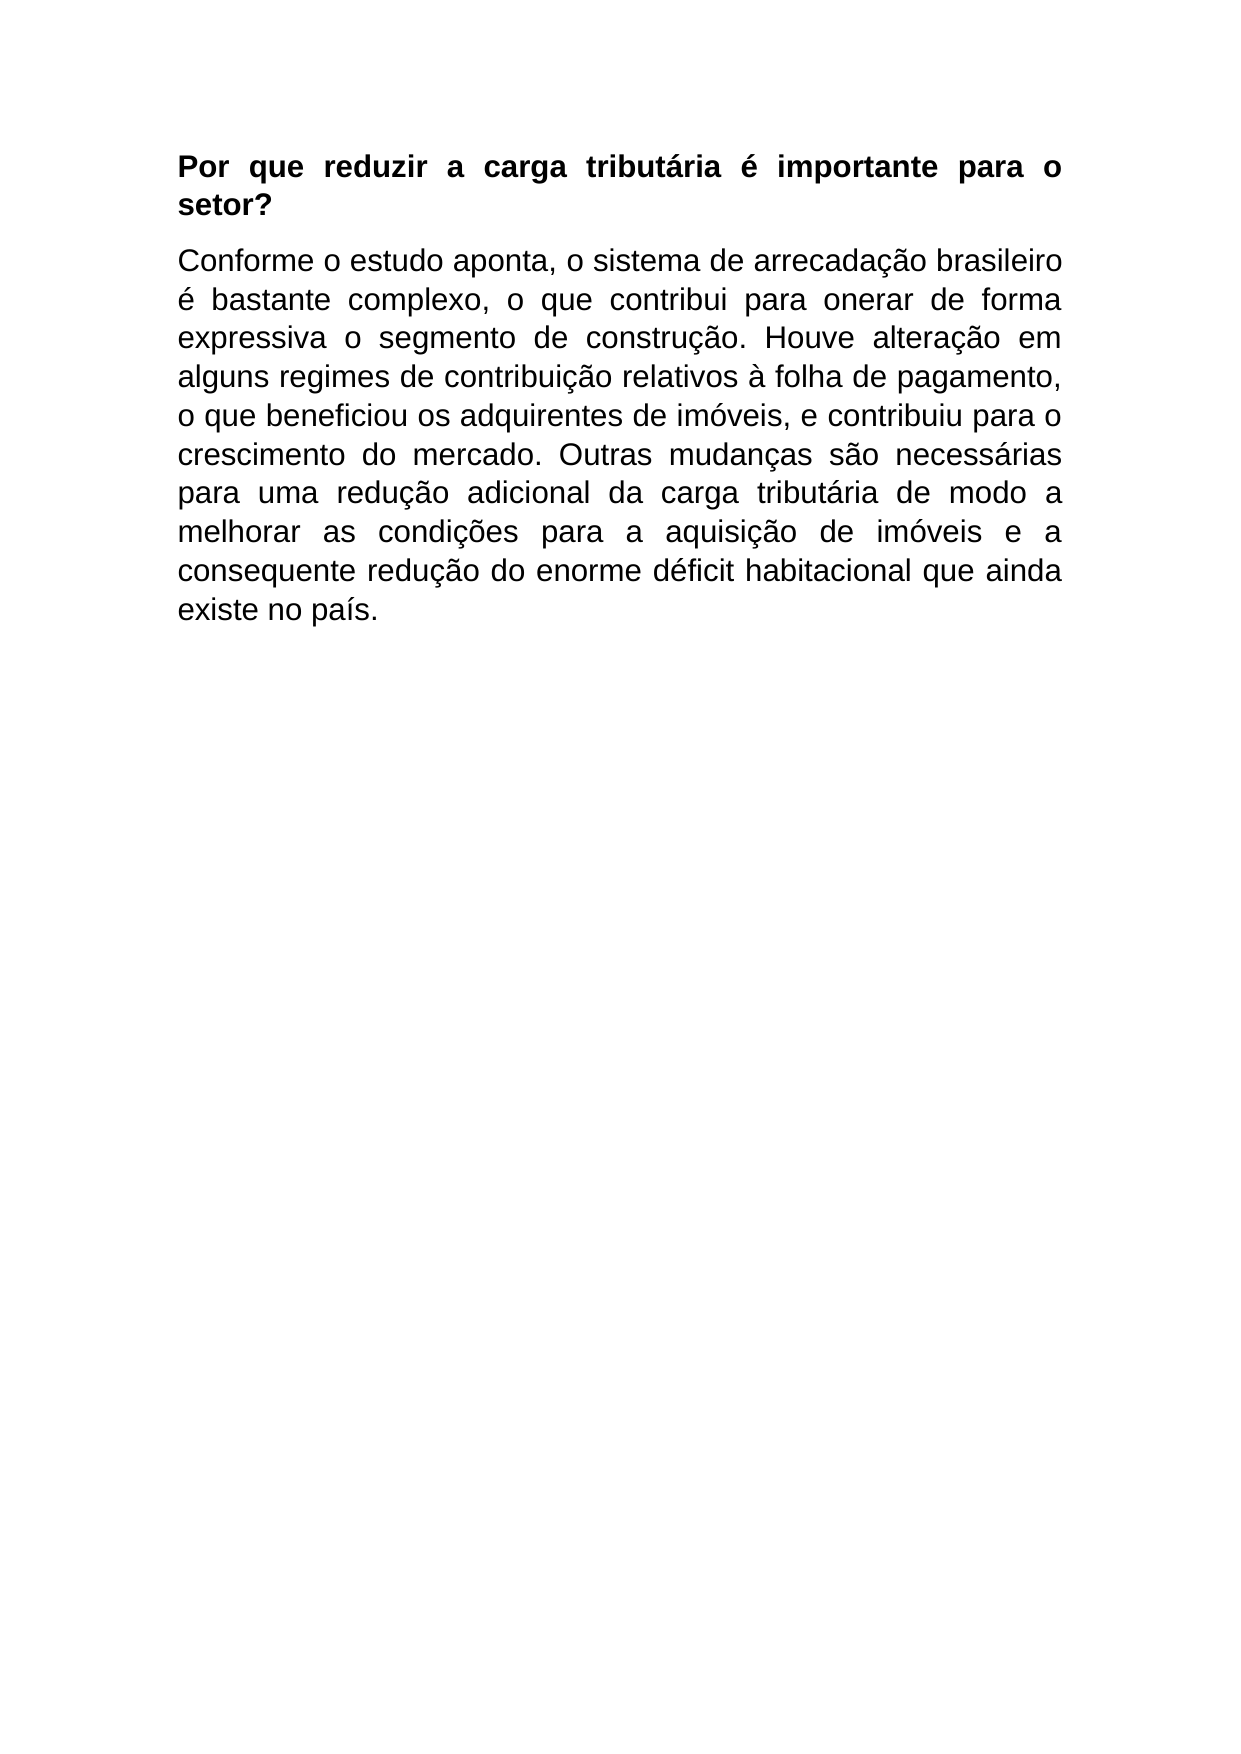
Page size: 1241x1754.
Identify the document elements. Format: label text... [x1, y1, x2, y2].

text Conforme o estudo aponta, o sistema de arrecadação brasileiro é bastante complexo, o que contribui para onerar de forma expressiva o segmento de construção. Houve alteração em alguns regimes de contribuição relativos à folha de pagamento, o que beneficiou os adquirentes de imóveis, e contribuiu para o crescimento do mercado. Outras mudanças são necessárias para uma redução adicional da carga tributária de modo a melhorar as condições para a aquisição de imóveis e a consequente redução do enorme déficit habitacional que ainda existe no país. [177, 242, 1063, 626]
text Por que reduzir a carga tributária é importante para o setor? [177, 148, 1063, 222]
